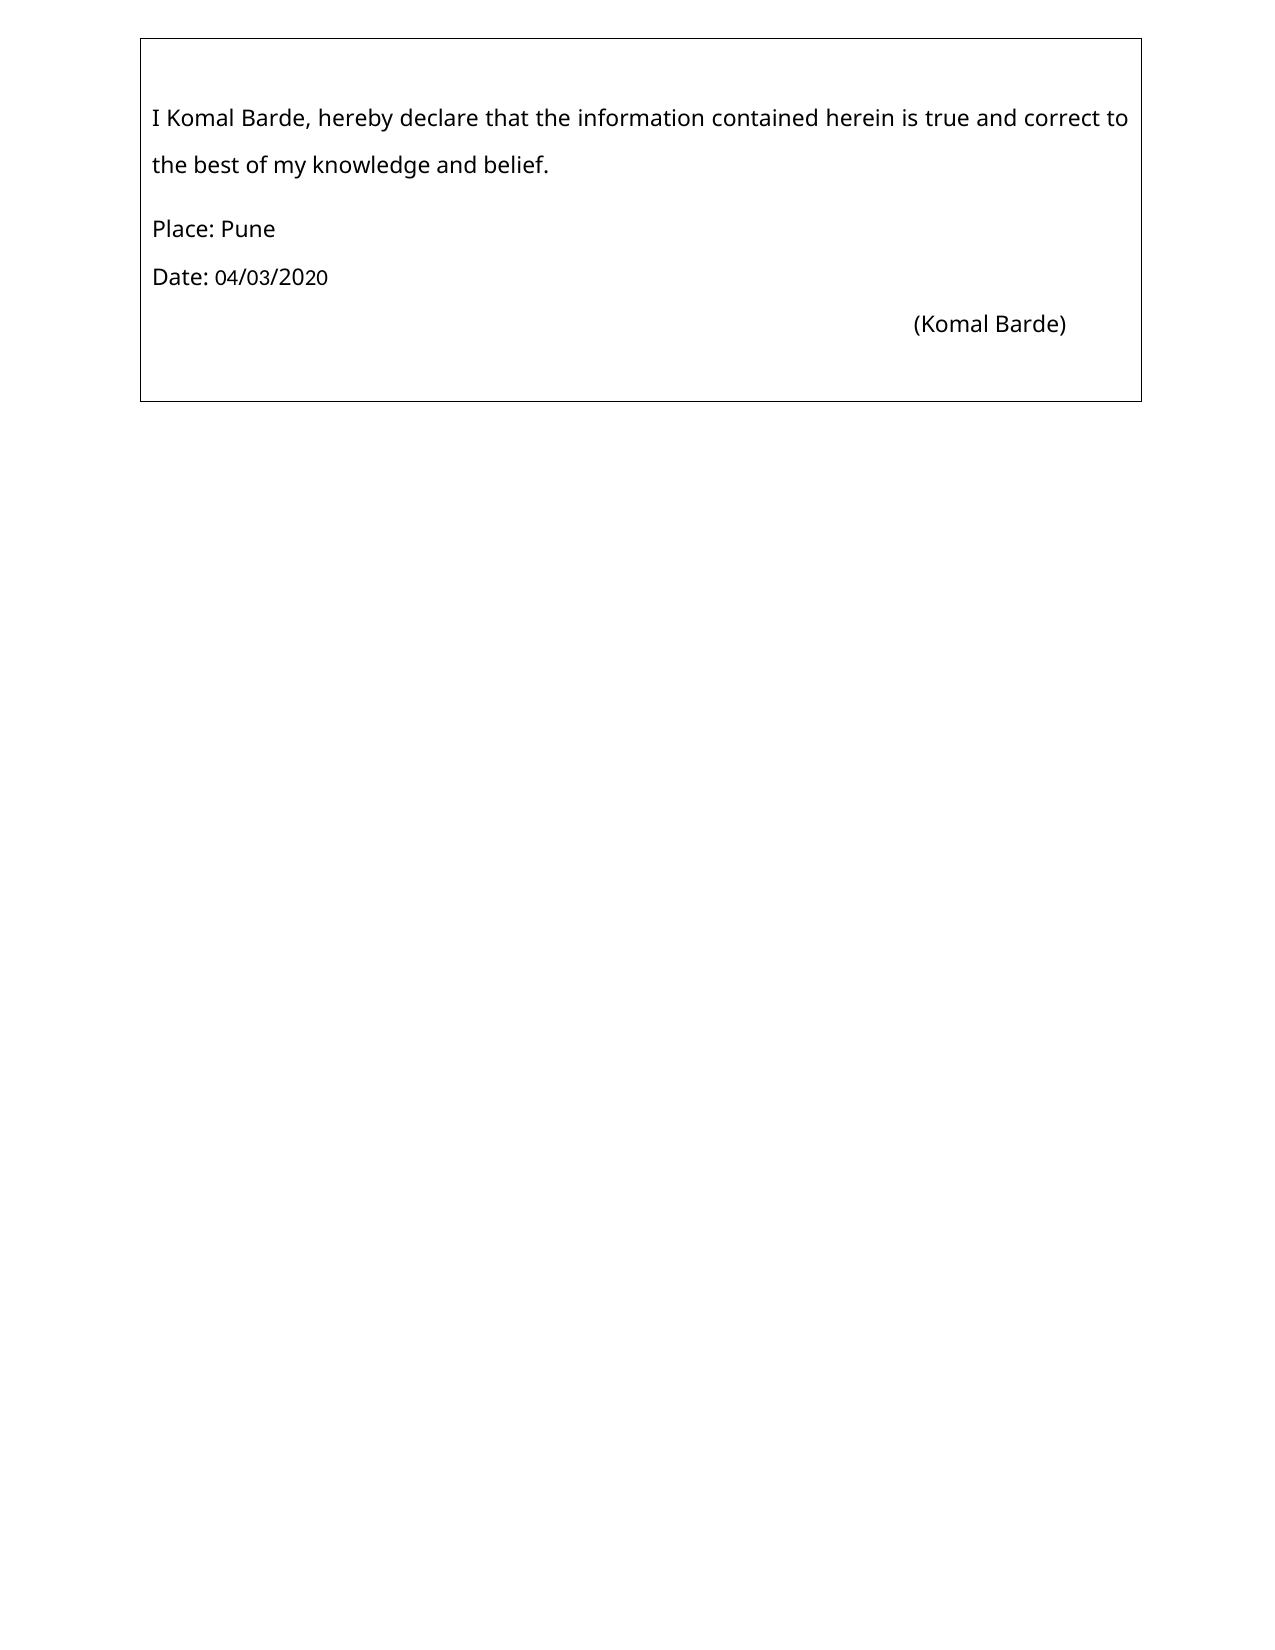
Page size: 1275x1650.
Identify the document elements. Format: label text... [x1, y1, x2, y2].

table_cell I Komal Barde, hereby declare that the information contained herein is true and correct to the best of my knowledge and belief. Place: Pune Date: 04/03/2020 (Komal Barde) [141, 39, 1141, 401]
